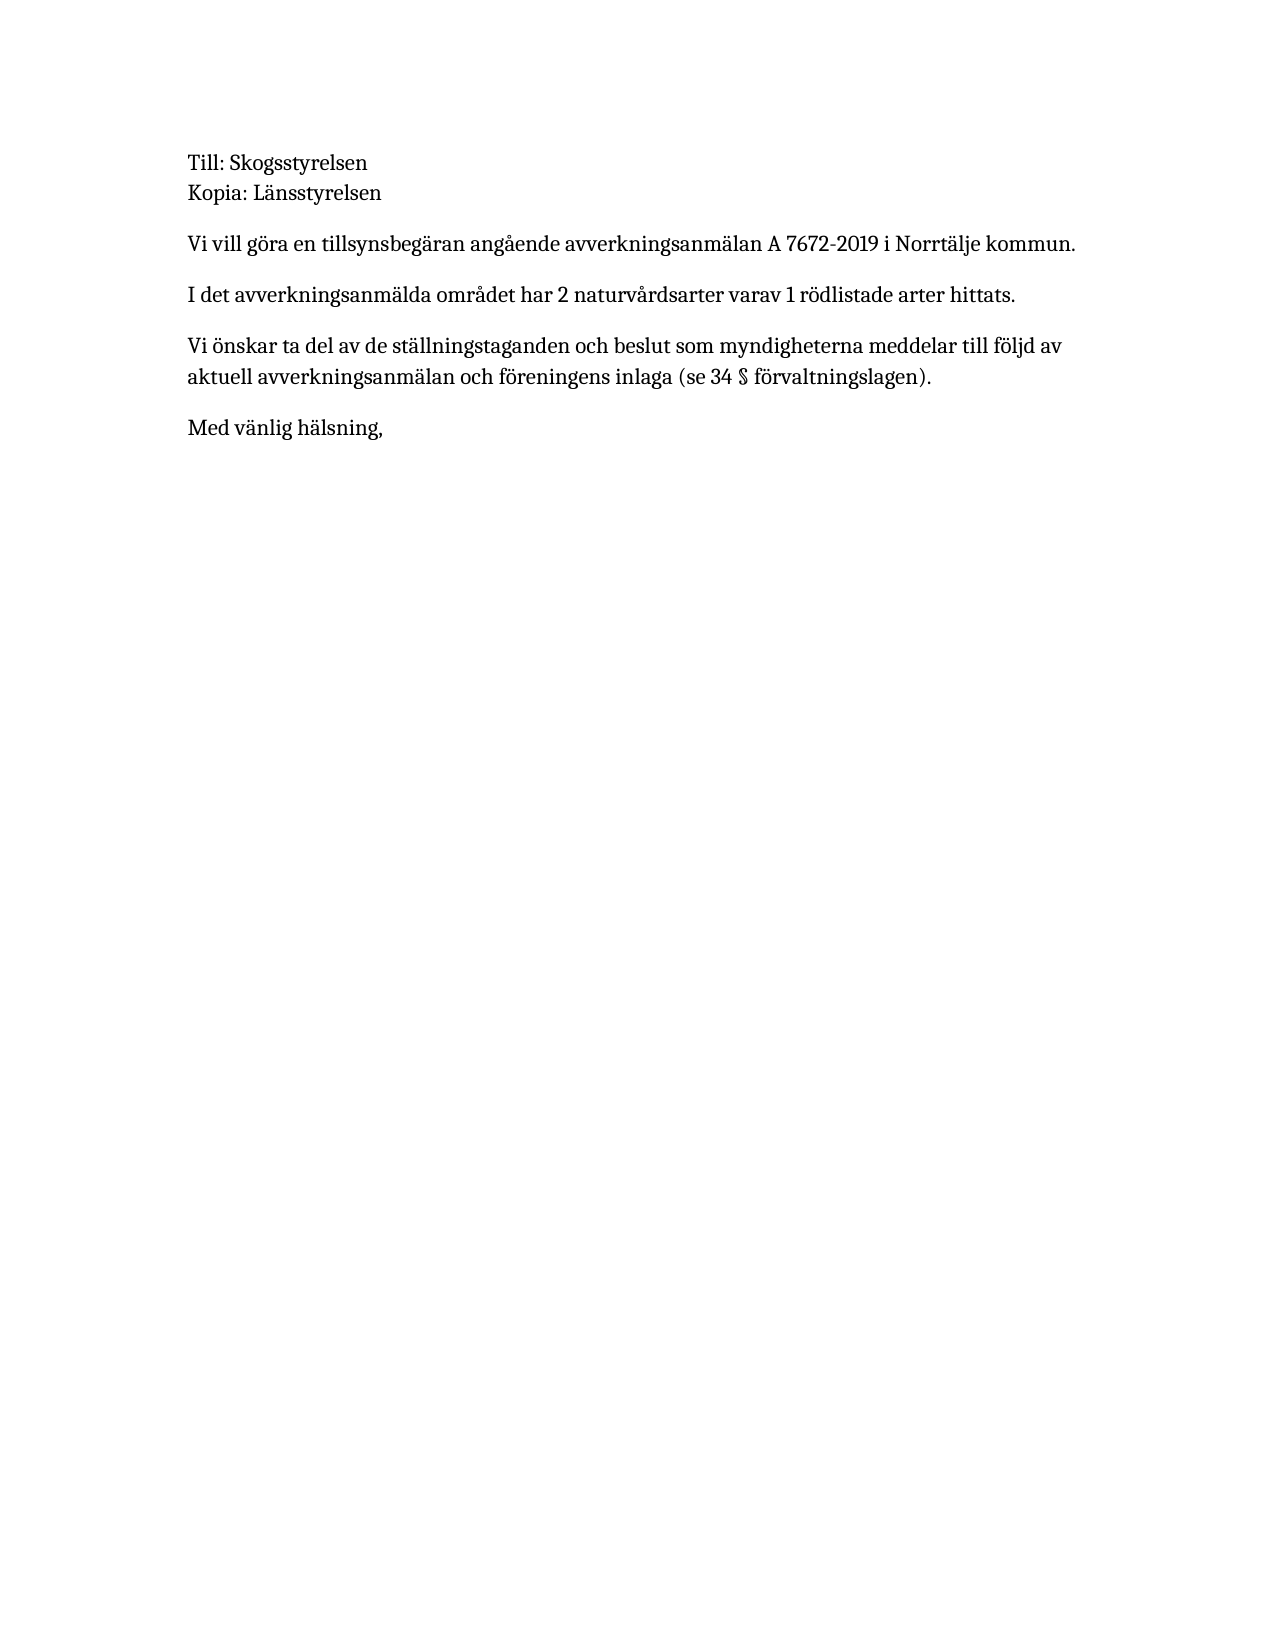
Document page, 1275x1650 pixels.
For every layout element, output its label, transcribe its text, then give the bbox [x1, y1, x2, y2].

text Vi önskar ta del av de ställningstaganden och beslut som myndigheterna meddelar till följd av aktuell avverkningsanmälan och föreningens inlaga (se 34 § förvaltningslagen). [187, 333, 1087, 390]
text I det avverkningsanmälda området har 2 naturvårdsarter varav 1 rödlistade arter hittats. [187, 282, 1087, 309]
text Vi vill göra en tillsynsbegäran angående avverkningsanmälan A 7672-2019 i Norrtälje kommun. [187, 231, 1087, 258]
text Till: Skogsstyrelsen Kopia: Länsstyrelsen [187, 150, 1087, 207]
text Med vänlig hälsning, [187, 414, 1087, 471]
